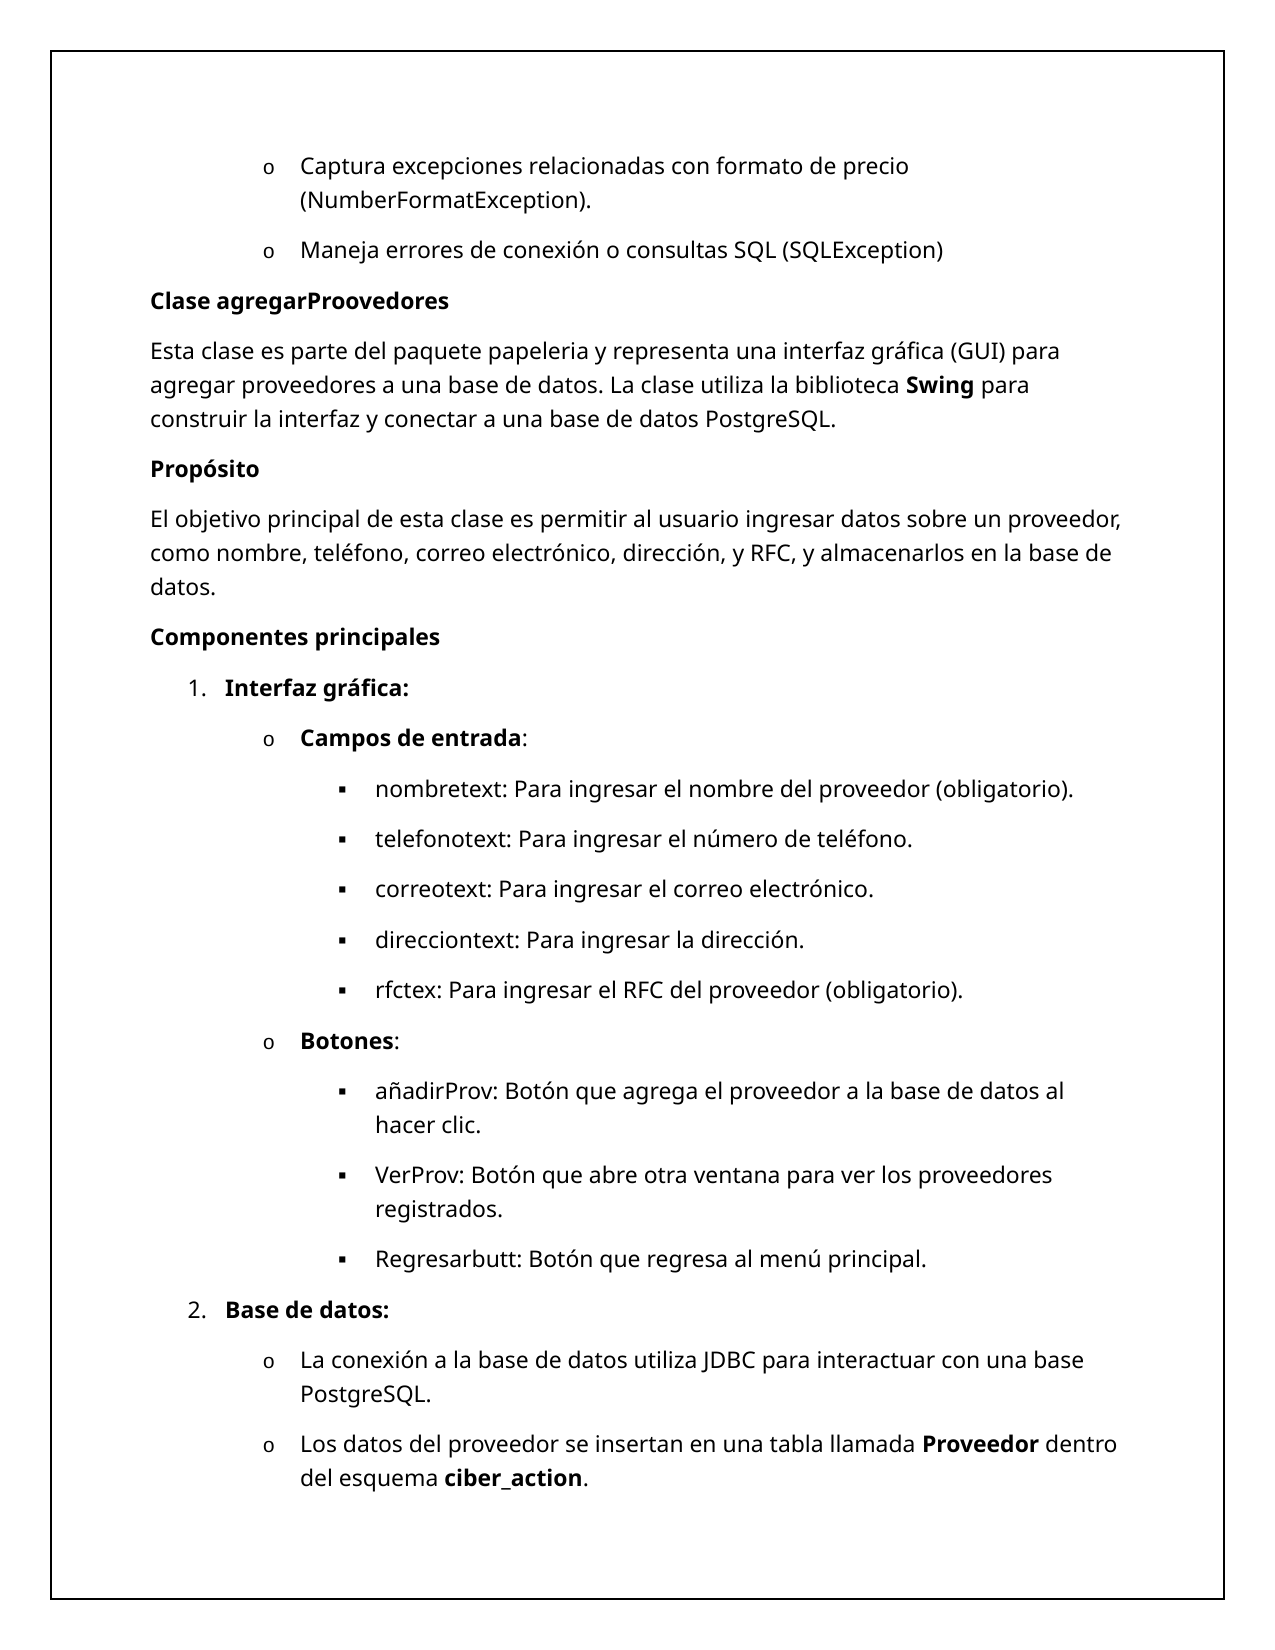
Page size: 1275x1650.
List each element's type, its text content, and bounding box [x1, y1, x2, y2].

list Regresarbutt: Botón que regresa al menú principal. [337, 1243, 1125, 1274]
text Componentes principales [150, 621, 1125, 652]
text El objetivo principal de esta clase es permitir al usuario ingresar datos sobre un proveedor, como nombre, teléfono, correo electrónico, dirección, y RFC, y almacenarlos en la base de datos. [150, 503, 1125, 602]
text Esta clase es parte del paquete papeleria y representa una interfaz gráfica (GUI) para agregar proveedores a una base de datos. La clase utiliza la biblioteca Swing para construir la interfaz y conectar a una base de datos PostgreSQL. [150, 335, 1125, 434]
list nombretext: Para ingresar el nombre del proveedor (obligatorio). [337, 772, 1125, 804]
text Propósito [150, 453, 1125, 484]
list La conexión a la base de datos utiliza JDBC para interactuar con una base PostgreSQL. [262, 1344, 1125, 1409]
list correotext: Para ingresar el correo electrónico. [337, 873, 1125, 904]
list Base de datos: [187, 1294, 1125, 1325]
list telefonotext: Para ingresar el número de teléfono. [337, 823, 1125, 854]
list Interfaz gráfica: [187, 672, 1125, 703]
list Captura excepciones relacionadas con formato de precio (NumberFormatException). [262, 150, 1125, 215]
text Clase agregarProovedores [150, 284, 1125, 316]
list rfctex: Para ingresar el RFC del proveedor (obligatorio). [337, 974, 1125, 1005]
list Maneja errores de conexión o consultas SQL (SQLException) [262, 234, 1125, 265]
list Los datos del proveedor se insertan en una tabla llamada Proveedor dentro del esquema ciber_action. [262, 1428, 1125, 1493]
list direcciontext: Para ingresar la dirección. [337, 924, 1125, 955]
list Botones: [262, 1024, 1125, 1056]
list Campos de entrada: [262, 722, 1125, 753]
list VerProv: Botón que abre otra ventana para ver los proveedores registrados. [337, 1159, 1125, 1224]
list añadirProv: Botón que agrega el proveedor a la base de datos al hacer clic. [337, 1075, 1125, 1140]
